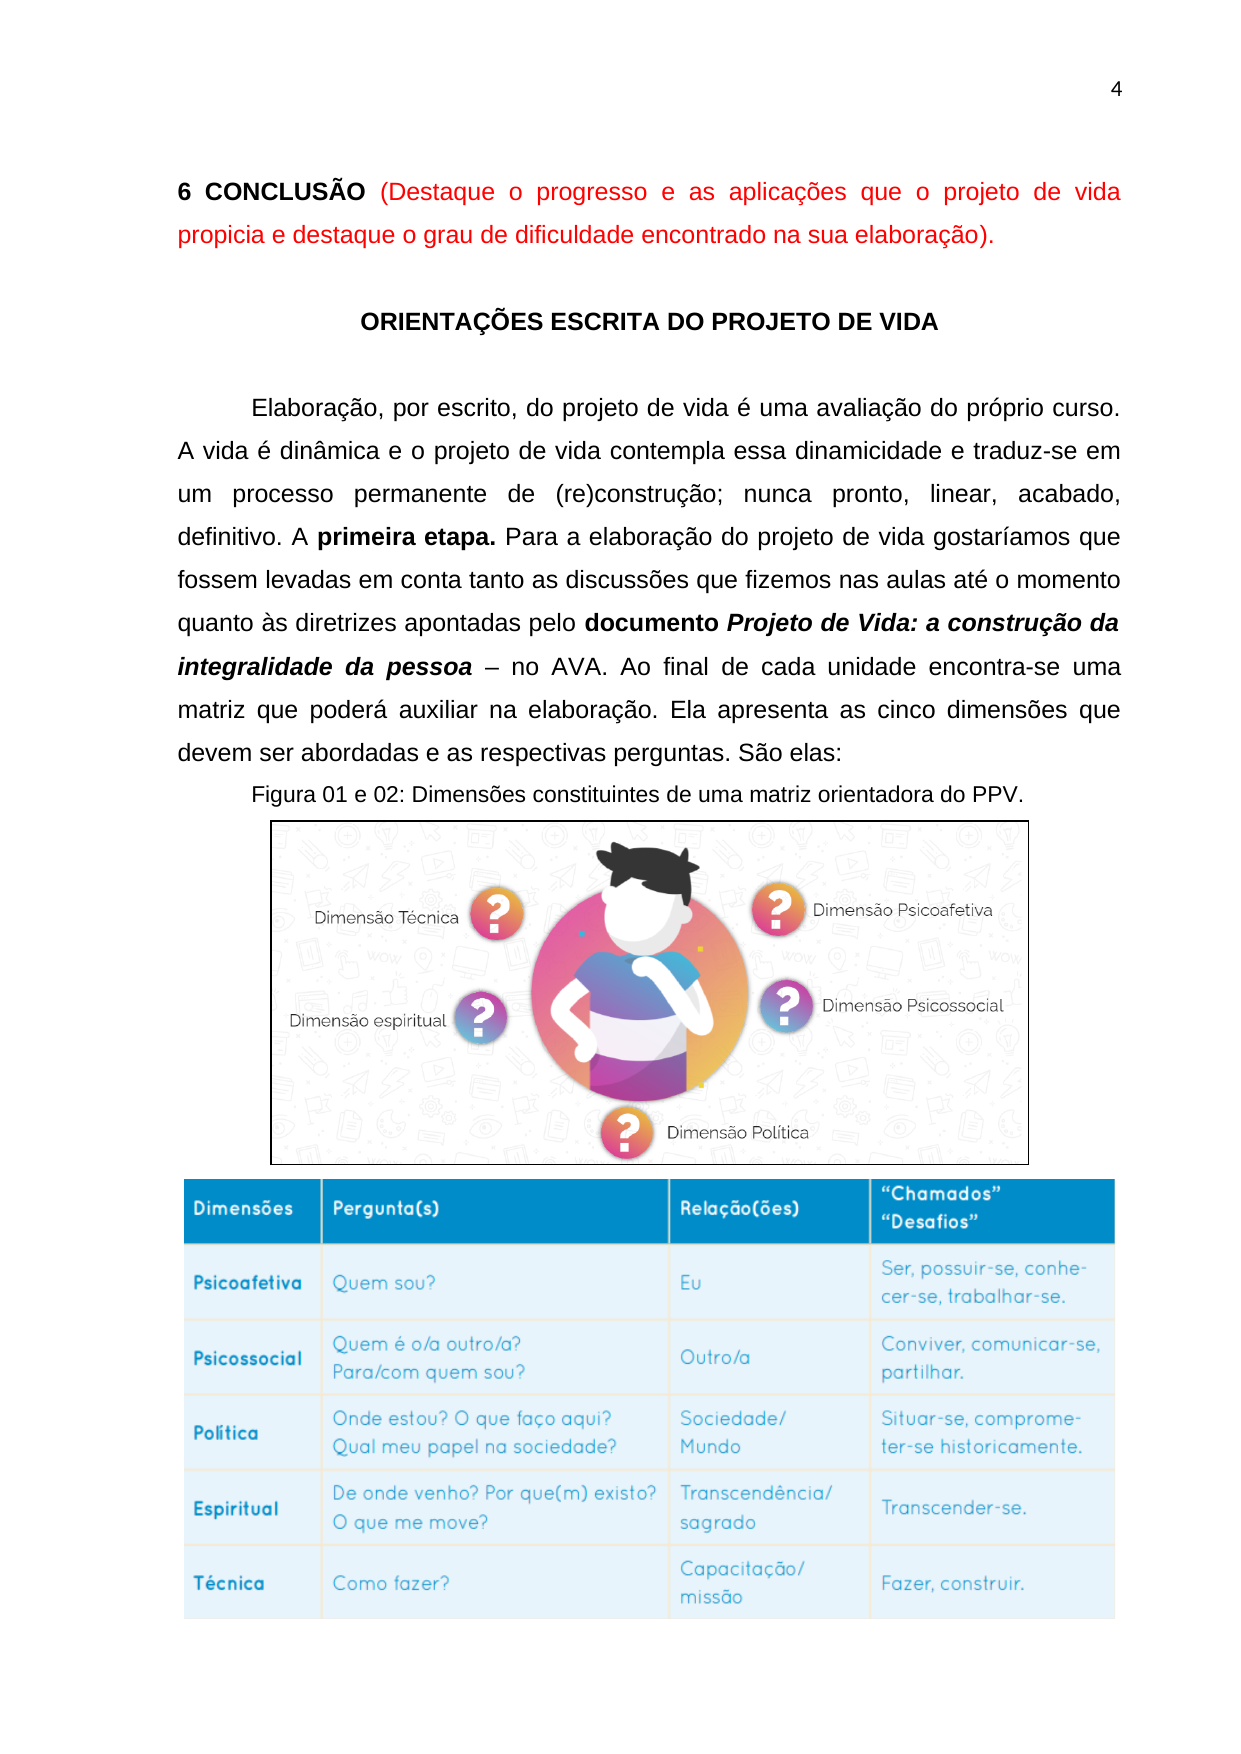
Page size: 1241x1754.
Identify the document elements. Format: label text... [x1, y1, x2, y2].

picture [705, 1201, 717, 1214]
picture [793, 1201, 799, 1217]
picture [753, 1201, 759, 1217]
picture [356, 1205, 361, 1214]
picture [720, 1205, 728, 1218]
picture [376, 1206, 383, 1214]
picture [184, 1179, 1116, 1619]
text 6 CONCLUSÃO (Destaque o progresso e as aplicações que o projeto de vida propicia e destaque o grau de dificuldade encontrado na sua elaboração). [177, 177, 1122, 249]
picture [335, 1201, 343, 1214]
picture [773, 1205, 781, 1214]
picture [960, 1187, 968, 1200]
text Figura 01 e 02: Dimensões constituintes de uma matriz orientadora do PPV. [177, 781, 1122, 807]
picture [893, 1186, 903, 1200]
picture [286, 1205, 292, 1214]
picture [364, 1205, 372, 1218]
text Elaboração, por escrito, do projeto de vida é uma avaliação do próprio curso. A vida é dinâmica e o projeto de vida contempla essa dinamicidade e traduz-se em um processo permanente de (re)construção; nunca pronto, linear, acabado, definitivo. A primeira etapa. Para a elaboração do projeto de vida gostaríamos que fossem levadas em conta tanto as discussões que fizemos nas aulas até o momento quanto às diretrizes apontadas pelo documento Projeto de Vida: a construção da integralidade da pessoa – no AVA. Ao final de cada unidade encontra-se uma matriz que poderá auxiliar na elaboração. Ela apresenta as cinco dimensões que devem ser abordadas e as respectivas perguntas. São elas: [177, 393, 1122, 767]
picture [931, 1190, 944, 1200]
picture [254, 1205, 260, 1214]
picture [693, 1205, 701, 1214]
picture [938, 1214, 942, 1228]
picture [195, 1201, 204, 1214]
picture [918, 1218, 923, 1228]
picture [405, 1205, 413, 1214]
picture [387, 1205, 395, 1214]
picture [893, 1214, 902, 1228]
picture [785, 1205, 791, 1214]
picture [213, 1205, 227, 1214]
picture [262, 1205, 271, 1214]
picture [682, 1201, 691, 1214]
picture [274, 1205, 282, 1214]
picture [433, 1201, 438, 1217]
picture [424, 1205, 431, 1214]
picture [272, 822, 1028, 1164]
picture [949, 1218, 957, 1228]
picture [230, 1205, 239, 1214]
picture [243, 1205, 250, 1214]
picture [905, 1218, 914, 1228]
picture [907, 1187, 915, 1199]
picture [926, 1218, 935, 1228]
picture [972, 1190, 980, 1200]
text ORIENTAÇÕES ESCRITA DO PROJETO DE VIDA [177, 307, 1122, 335]
picture [918, 1190, 927, 1200]
picture [961, 1218, 968, 1228]
picture [345, 1205, 353, 1214]
picture [417, 1201, 422, 1217]
picture [398, 1202, 402, 1214]
picture [761, 1205, 770, 1214]
picture [731, 1205, 750, 1214]
picture [984, 1190, 990, 1200]
picture [947, 1190, 956, 1200]
